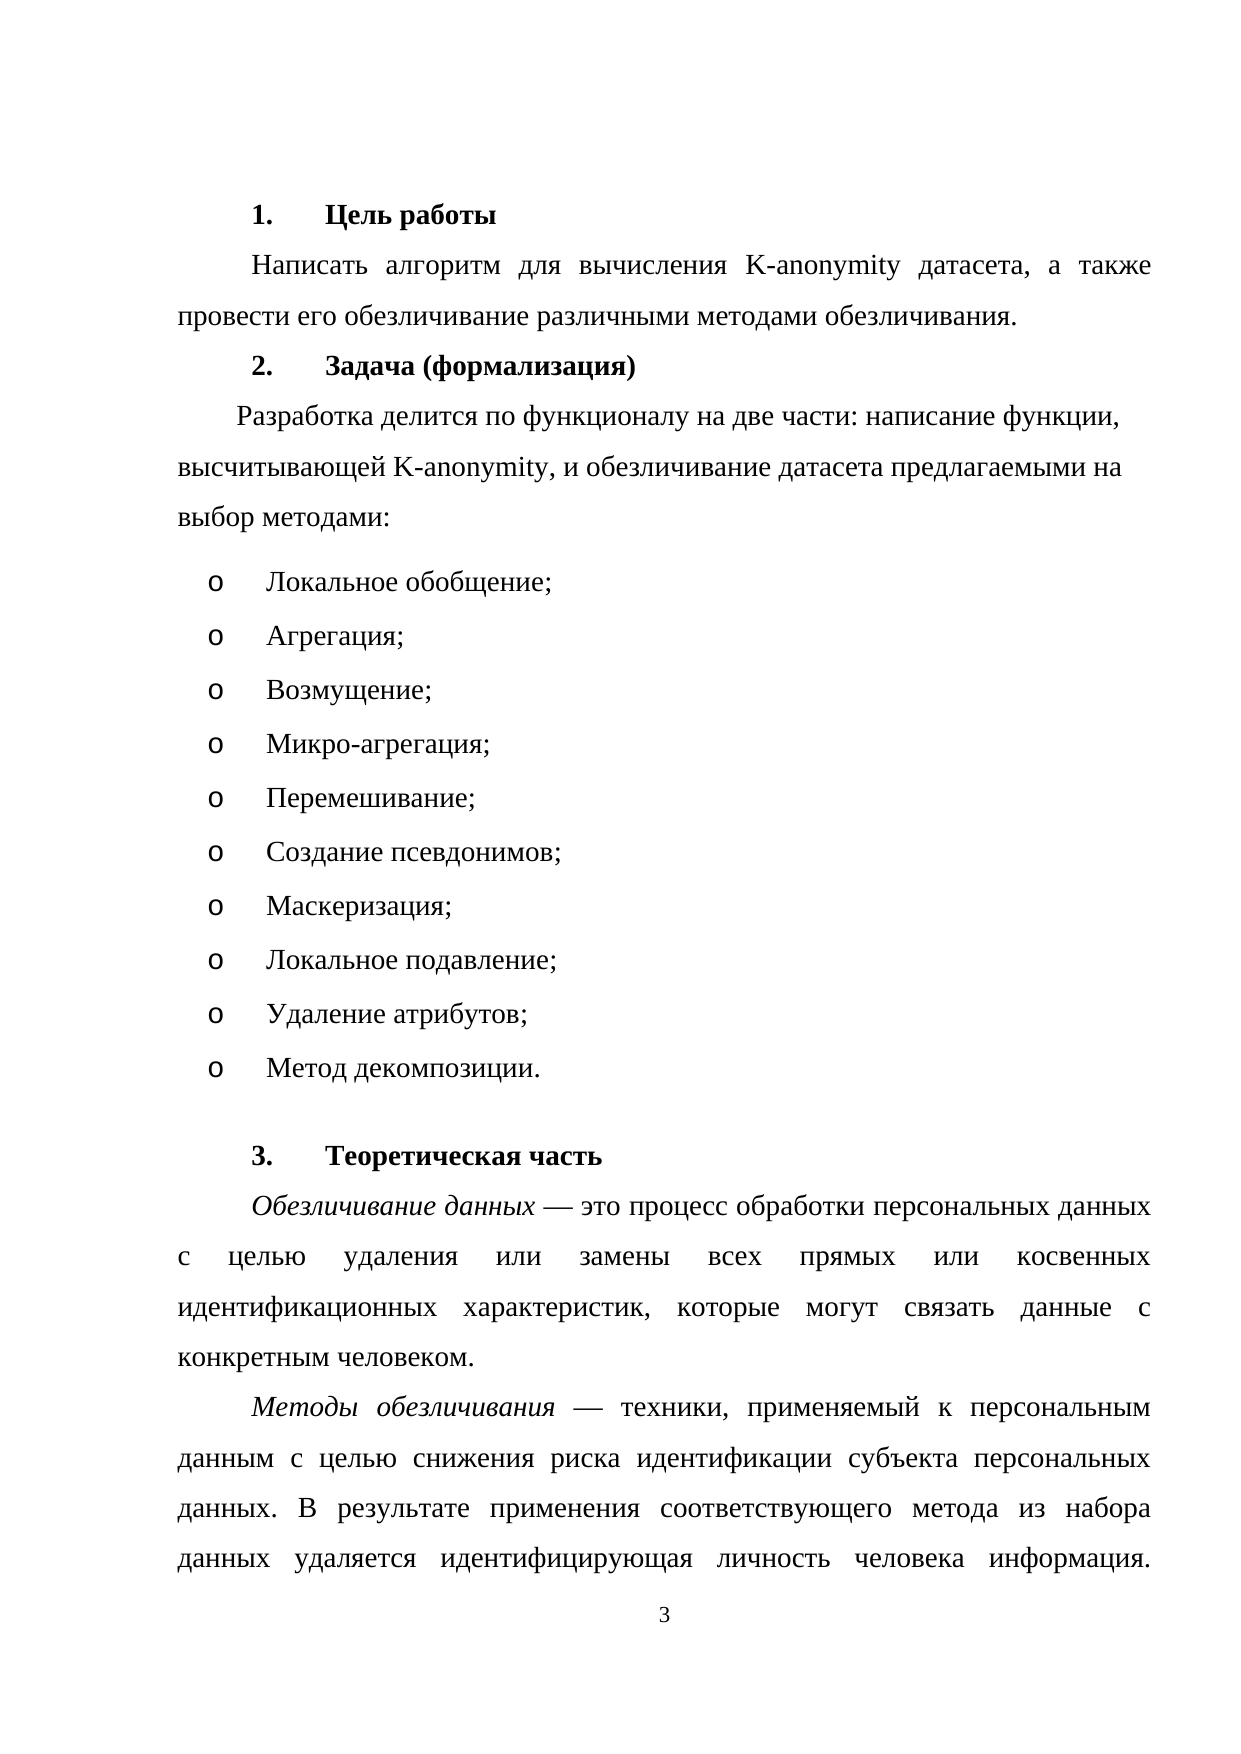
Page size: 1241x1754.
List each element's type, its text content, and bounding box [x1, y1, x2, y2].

list Локальное обобщение; [207, 564, 1152, 600]
subtitle Задача (формализация) [177, 348, 1152, 382]
text Разработка делится по функционалу на две части: написание функции, высчитывающей K-anonymity, и обезличивание датасета предлагаемыми на выбор методами: [177, 398, 1152, 533]
list Удаление атрибутов; [207, 996, 1152, 1032]
list Возмущение; [207, 672, 1152, 708]
list Микро-агрегация; [207, 726, 1152, 762]
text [177, 1389, 1152, 1574]
list Локальное подавление; [207, 942, 1152, 978]
list Создание псевдонимов; [207, 834, 1152, 870]
list Агрегация; [207, 618, 1152, 654]
text Обезличивание данных — это процесс обработки персональных данных с целью удаления или замены всех прямых или косвенных идентификационных характеристик, которые могут связать данные с конкретным человеком. [177, 1188, 1152, 1373]
list Перемешивание; [207, 780, 1152, 816]
list Маскеризация; [207, 888, 1152, 924]
text Написать алгоритм для вычисления K-anonymity датасета, а также провести его обезличивание различными методами обезличивания. [177, 247, 1152, 331]
list Метод декомпозиции. [207, 1050, 1152, 1086]
subtitle Цель работы [177, 197, 1152, 231]
subtitle Теоретическая часть [177, 1138, 1152, 1171]
